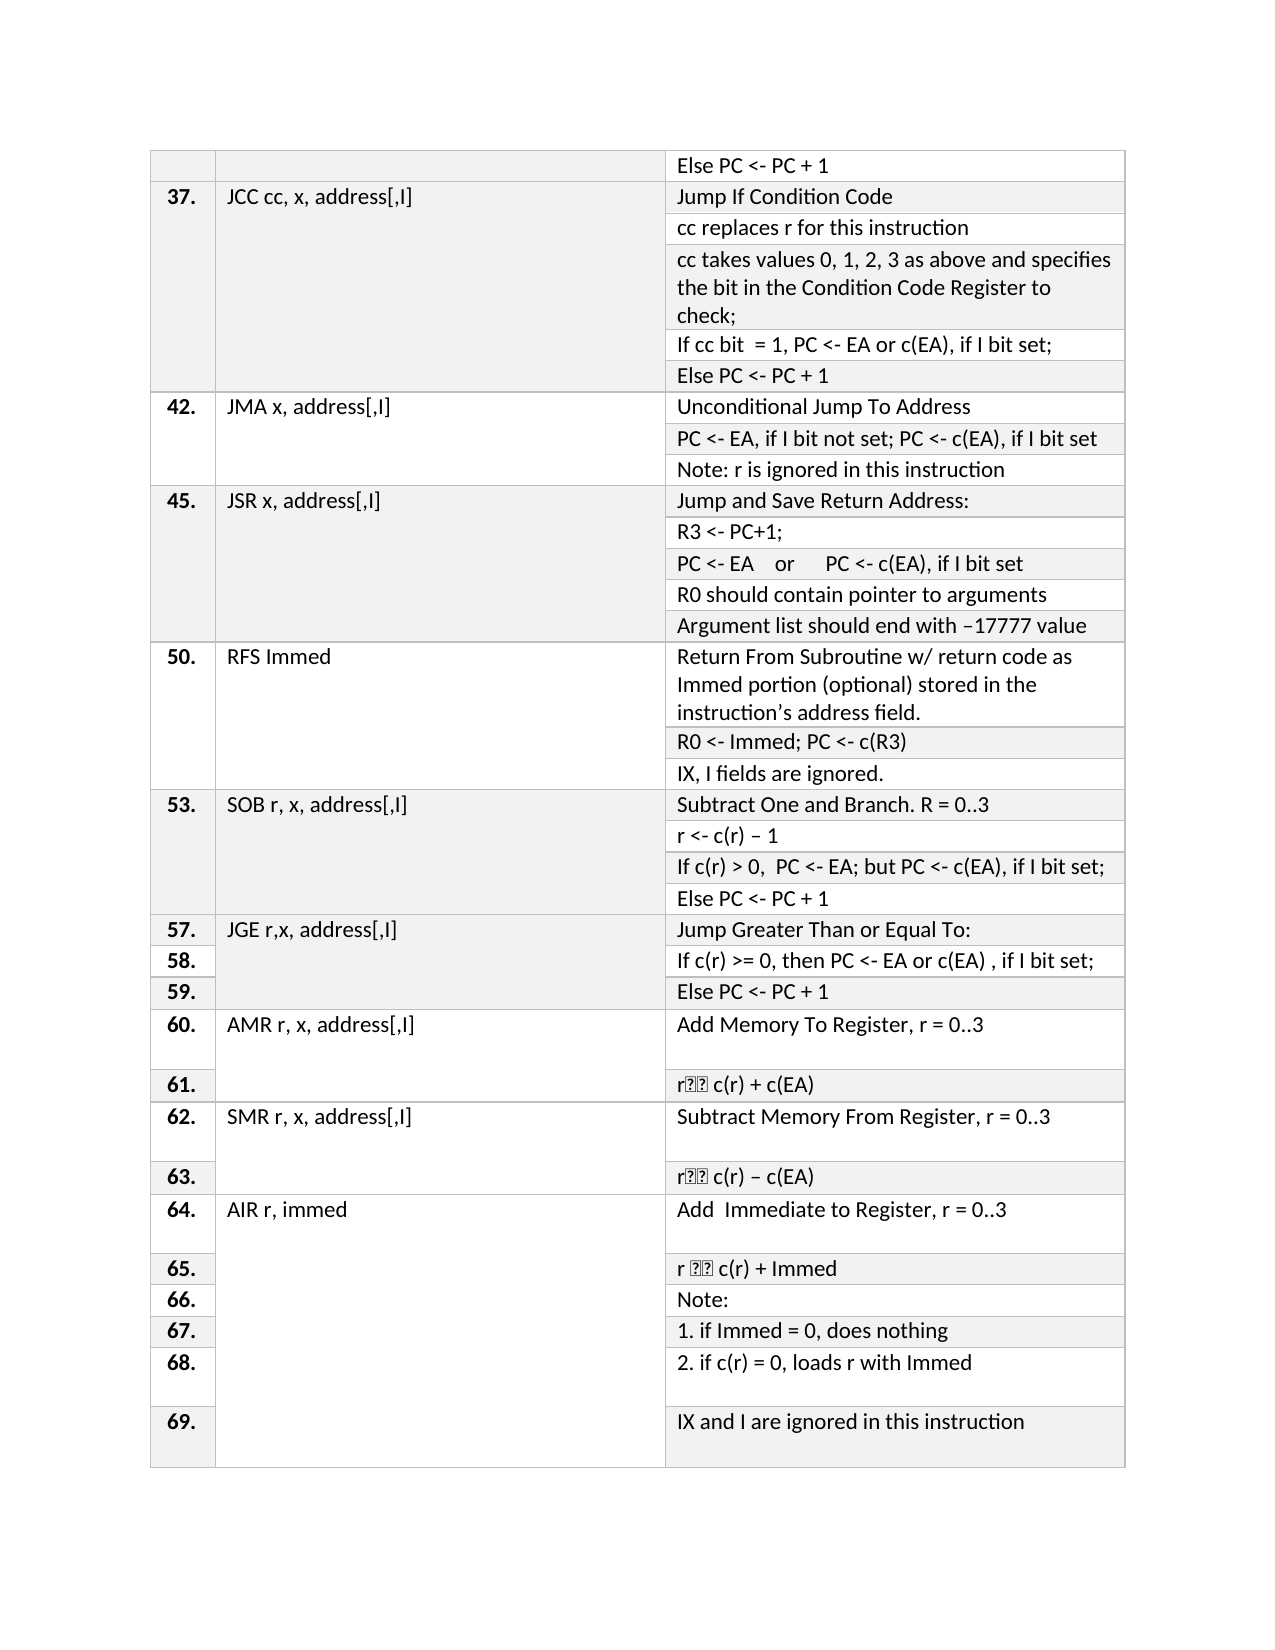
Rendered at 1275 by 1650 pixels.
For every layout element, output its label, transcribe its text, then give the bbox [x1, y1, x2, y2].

table_cell Jump Greater Than or Equal To: [666, 915, 1124, 945]
table_cell Else PC <- PC + 1 [666, 978, 1124, 1009]
table_cell Else PC <- PC + 1 [666, 151, 1124, 181]
table_cell [151, 1195, 215, 1253]
table_cell 2. if c(r) = 0, loads r with Immed [666, 1348, 1124, 1406]
table_cell RFS Immed [216, 643, 665, 789]
table_cell 1. if Immed = 0, does nothing [666, 1317, 1124, 1347]
table_cell Else PC <- PC + 1 [666, 884, 1124, 914]
table_cell If cc bit = 1, PC <- EA or c(EA), if I bit set; [666, 330, 1124, 360]
table_cell r c(r) – c(EA) [666, 1162, 1124, 1194]
table_cell IX, I fields are ignored. [666, 759, 1124, 789]
table_cell [151, 1285, 215, 1316]
table_cell Jump If Condition Code [666, 182, 1124, 212]
table_cell SOB r, x, address[,I] [216, 790, 665, 914]
table_cell R0 should contain pointer to arguments [666, 580, 1124, 610]
table_cell If c(r) >= 0, then PC <- EA or c(EA) , if I bit set; [666, 946, 1124, 976]
table_cell [151, 978, 215, 1009]
table_cell AMR r, x, address[,I] [216, 1010, 665, 1101]
table_cell R0 <- Immed; PC <- c(R3) [666, 728, 1124, 758]
table_cell JMA x, address[,I] [216, 393, 665, 485]
table_cell [151, 915, 215, 945]
table_cell [151, 643, 215, 789]
table_cell Note: r is ignored in this instruction [666, 455, 1124, 485]
table_cell [151, 790, 215, 914]
table_cell [151, 1070, 215, 1101]
table_cell [151, 1103, 215, 1161]
table_cell JCC cc, x, address[,I] [216, 182, 665, 391]
table_cell [151, 1407, 215, 1467]
table_cell Unconditional Jump To Address [666, 393, 1124, 423]
table_cell R3 <- PC+1; [666, 518, 1124, 548]
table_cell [666, 1407, 1124, 1467]
table_cell Add Immediate to Register, r = 0..3 [666, 1195, 1124, 1253]
table_cell [151, 1010, 215, 1069]
table_cell AIR r, immed [216, 1195, 665, 1467]
table_cell [151, 946, 215, 976]
table_cell Add Memory To Register, r = 0..3 [666, 1010, 1124, 1069]
table_cell Return From Subroutine w/ return code as Immed portion (optional) stored in the instruction’s address field. [666, 643, 1124, 726]
table_cell r c(r) + c(EA) [666, 1070, 1124, 1101]
table_cell PC <- EA, if I bit not set; PC <- c(EA), if I bit set [666, 424, 1124, 454]
table_cell [151, 1162, 215, 1194]
table_cell Jump and Save Return Address: [666, 486, 1124, 516]
table_cell r <- c(r) – 1 [666, 821, 1124, 851]
table_cell [151, 1254, 215, 1284]
table_cell If c(r) > 0, PC <- EA; but PC <- c(EA), if I bit set; [666, 853, 1124, 883]
table_cell [151, 182, 215, 391]
table_cell JSR x, address[,I] [216, 486, 665, 641]
table_cell Else PC <- PC + 1 [666, 361, 1124, 391]
table_cell PC <- EA or PC <- c(EA), if I bit set [666, 549, 1124, 579]
table_cell [151, 486, 215, 641]
table_cell Note: [666, 1285, 1124, 1316]
table_cell cc replaces r for this instruction [666, 214, 1124, 244]
table_cell r  c(r) + Immed [666, 1254, 1124, 1284]
table_cell [151, 393, 215, 485]
table_cell SMR r, x, address[,I] [216, 1103, 665, 1194]
table_cell cc takes values 0, 1, 2, 3 as above and specifies the bit in the Condition Code Register to check; [666, 245, 1124, 329]
table_cell Argument list should end with –17777 value [666, 611, 1124, 641]
table_cell [151, 1348, 215, 1406]
table_cell JGE r,x, address[,I] [216, 915, 665, 1009]
table_cell Subtract Memory From Register, r = 0..3 [666, 1103, 1124, 1161]
table_cell [151, 1317, 215, 1347]
table_cell Subtract One and Branch. R = 0..3 [666, 790, 1124, 820]
